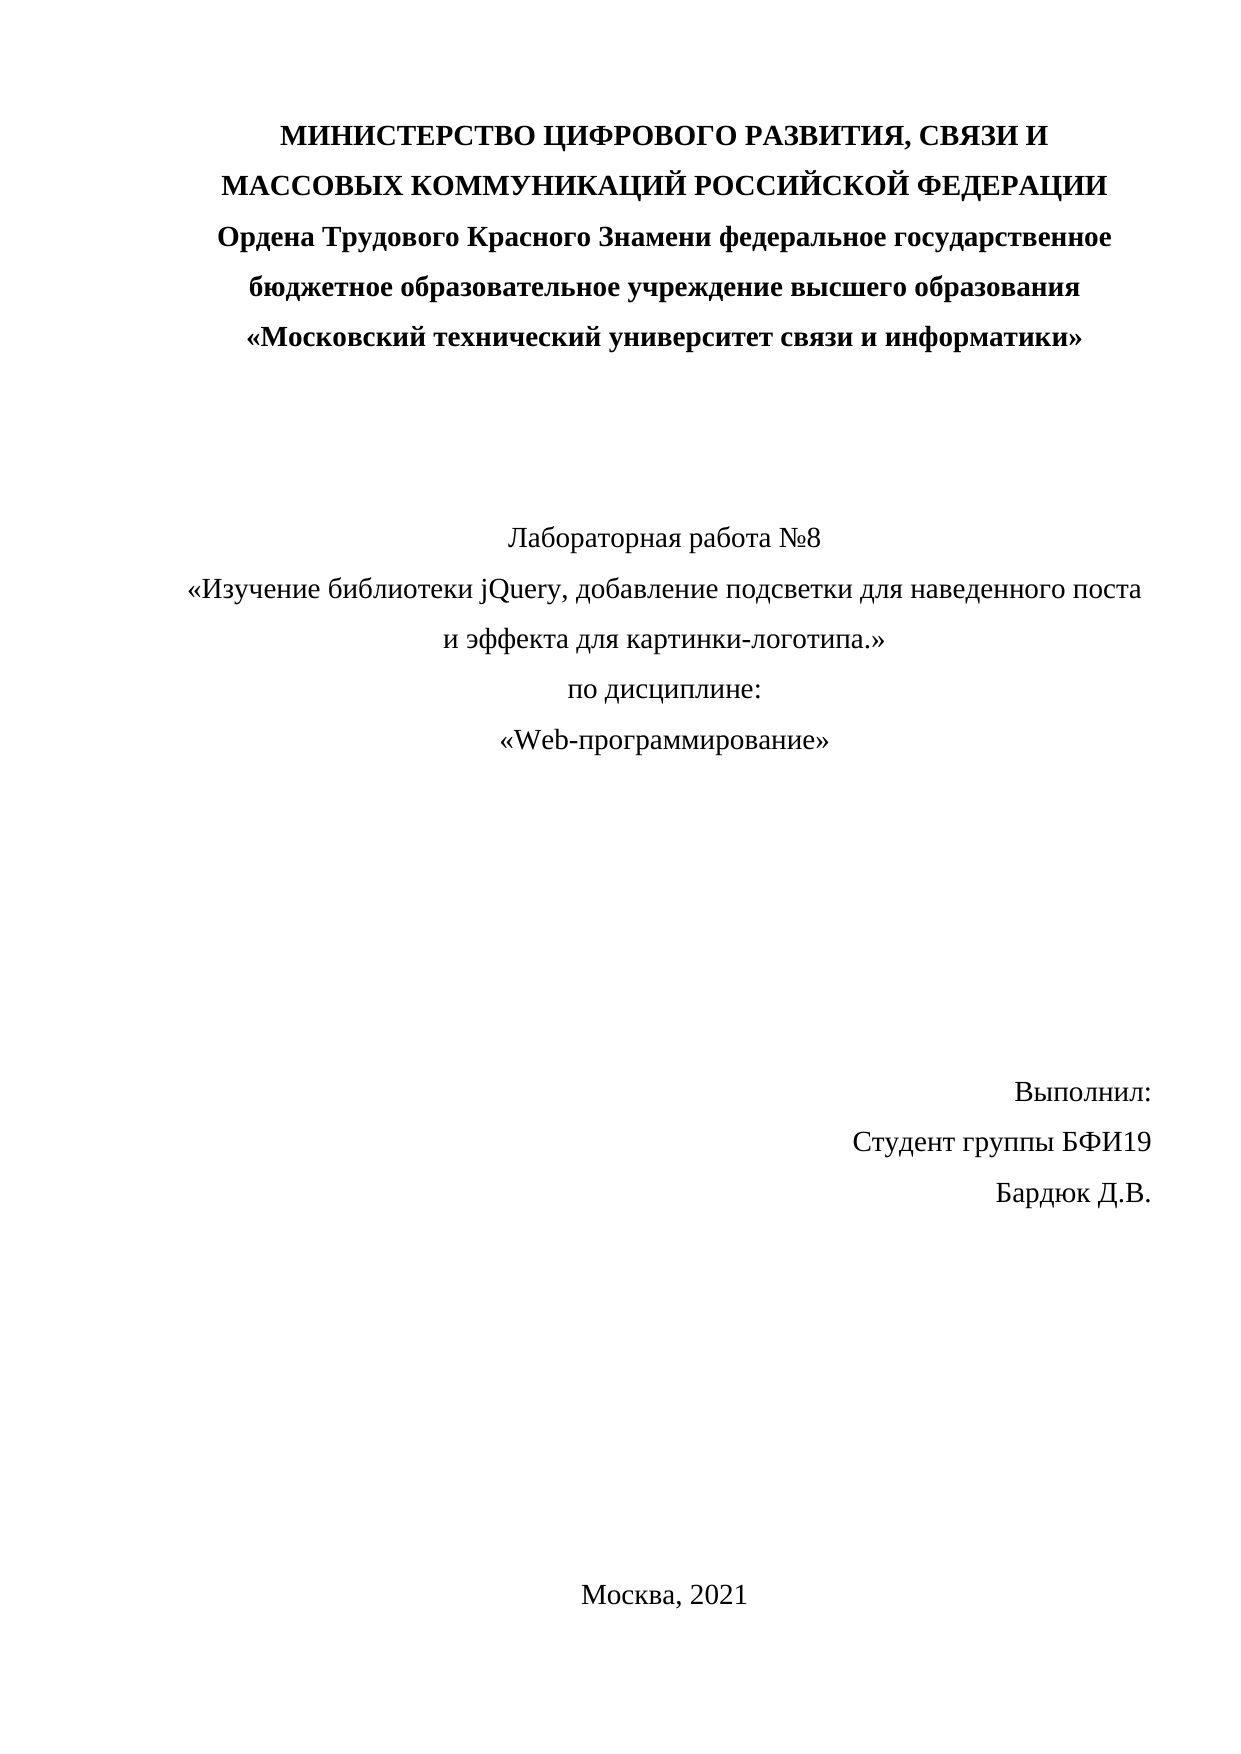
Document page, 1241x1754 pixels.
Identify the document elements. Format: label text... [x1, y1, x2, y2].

text по дисциплине: [177, 672, 1152, 705]
text Москва, 2021 [177, 1577, 1152, 1611]
text Студент группы БФИ19 [177, 1124, 1152, 1158]
text МАССОВЫХ КОММУНИКАЦИЙ РОССИЙСКОЙ ФЕДЕРАЦИИ [177, 168, 1152, 202]
text Бардюк Д.В. [177, 1175, 1152, 1208]
text Ордена Трудового Красного Знамени федеральное государственное бюджетное образовательное учреждение высшего образования [177, 219, 1152, 303]
text «Московский технический университет связи и информатики» [177, 319, 1152, 353]
text Выполнил: [177, 1074, 1152, 1108]
text «Изучение библиотеки jQuery, добавление подсветки для наведенного поста и эффекта для картинки-логотипа.» [177, 571, 1152, 655]
text МИНИСТЕРСТВО ЦИФРОВОГО РАЗВИТИЯ, СВЯЗИ И [177, 118, 1152, 152]
text «Web-программирование» [177, 722, 1152, 755]
text Лабораторная работа №8 [177, 521, 1152, 554]
